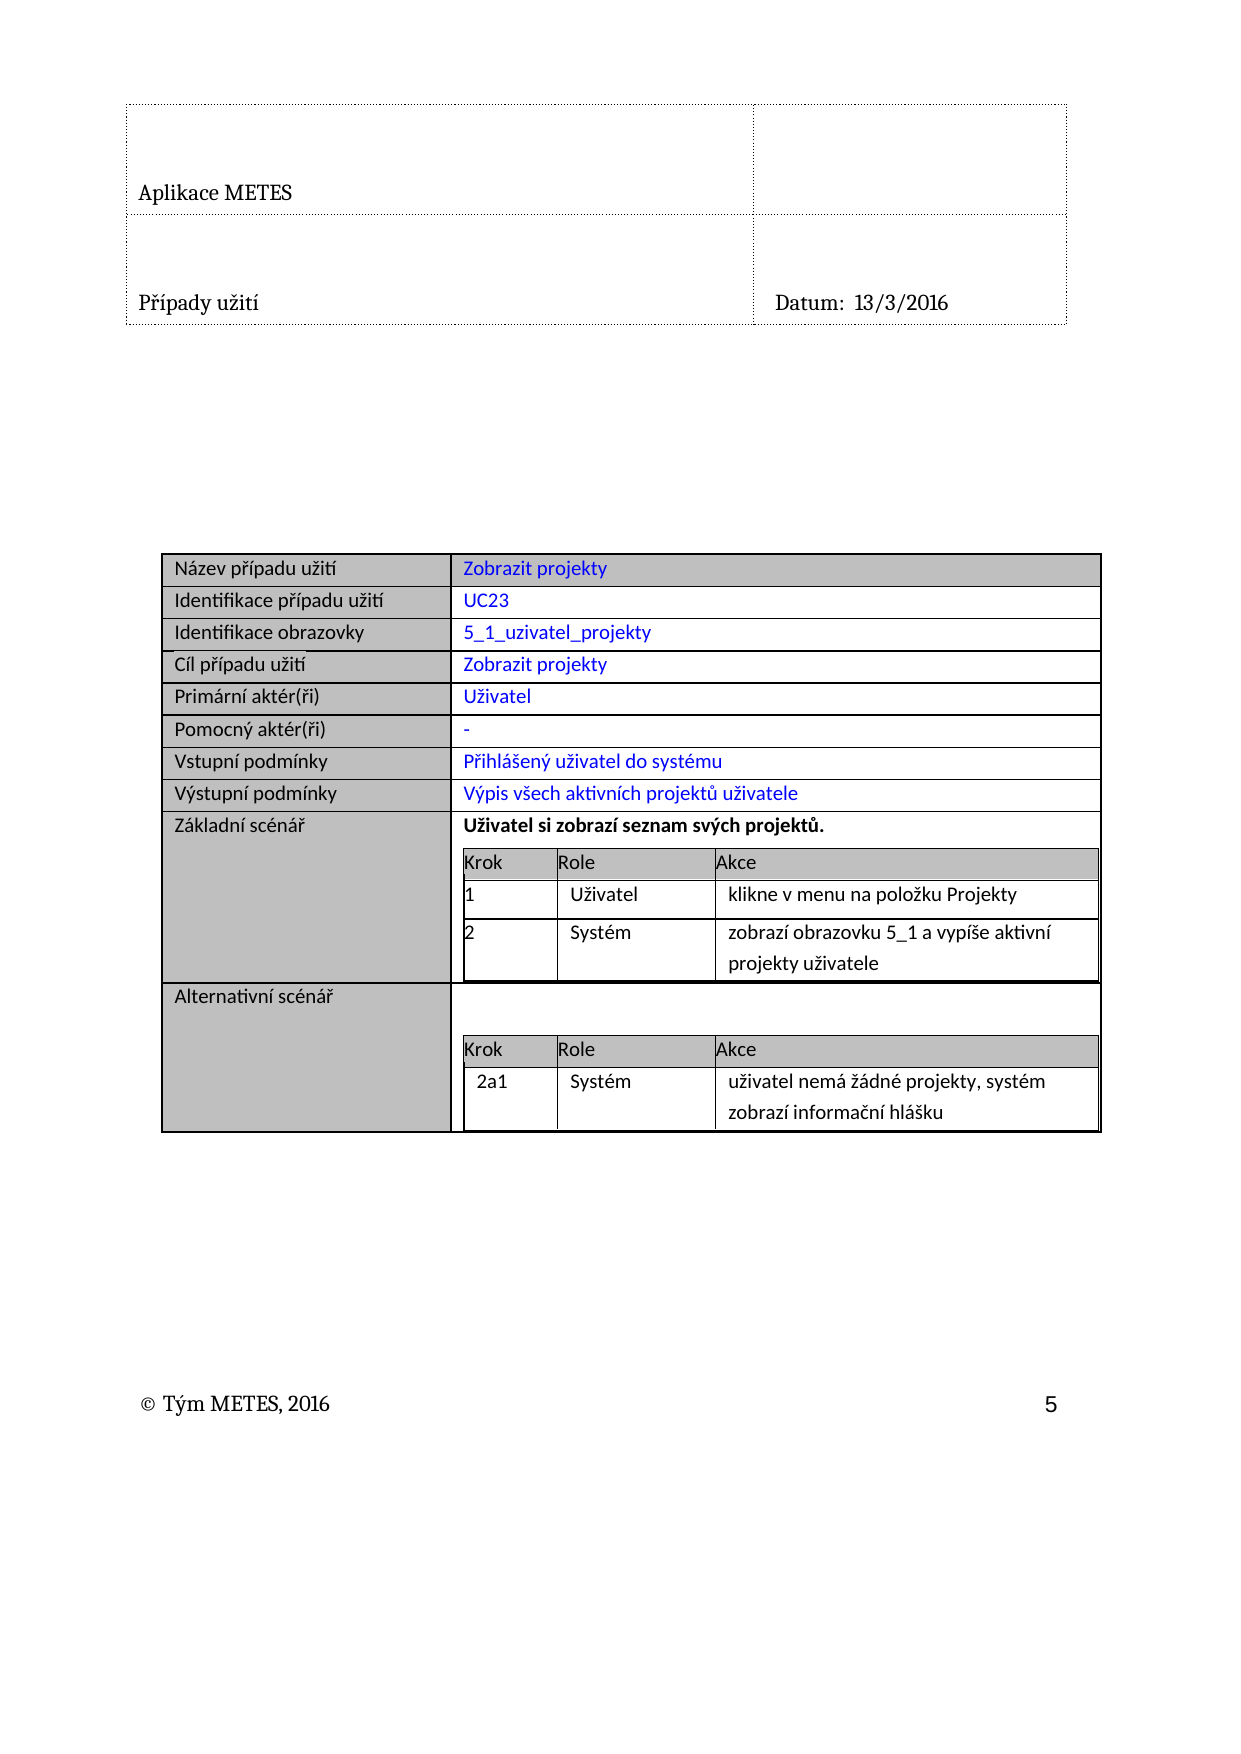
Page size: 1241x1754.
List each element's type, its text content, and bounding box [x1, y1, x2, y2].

table_cell UC23 [452, 587, 1100, 618]
table_cell Výstupní podmínky [163, 780, 450, 811]
table_cell Výpis všech aktivních projektů uživatele [452, 780, 1100, 811]
table_cell 5_1_uzivatel_projekty [452, 619, 1100, 650]
table_cell Alternativní scénář [163, 984, 450, 1131]
table_header Název případu užití [163, 555, 450, 586]
table_cell Uživatel si zobrazí seznam svých projektů. [452, 812, 1100, 982]
table_cell Identifikace případu užití [163, 587, 450, 618]
table_cell Pomocný aktér(ři) [163, 716, 450, 746]
table_cell Identifikace obrazovky [163, 619, 450, 650]
table_header Zobrazit projekty [452, 555, 1100, 586]
table_cell Vstupní podmínky [163, 748, 450, 779]
table_cell Zobrazit projekty [452, 652, 1100, 682]
table_cell Cíl případu užití [163, 652, 450, 682]
table_cell - [452, 716, 1100, 746]
table_cell Základní scénář [163, 812, 450, 982]
table_cell Přihlášený uživatel do systému [452, 748, 1100, 779]
table_cell Primární aktér(ři) [163, 684, 450, 714]
table_cell Uživatel [452, 684, 1100, 714]
table_cell [452, 984, 1100, 1131]
